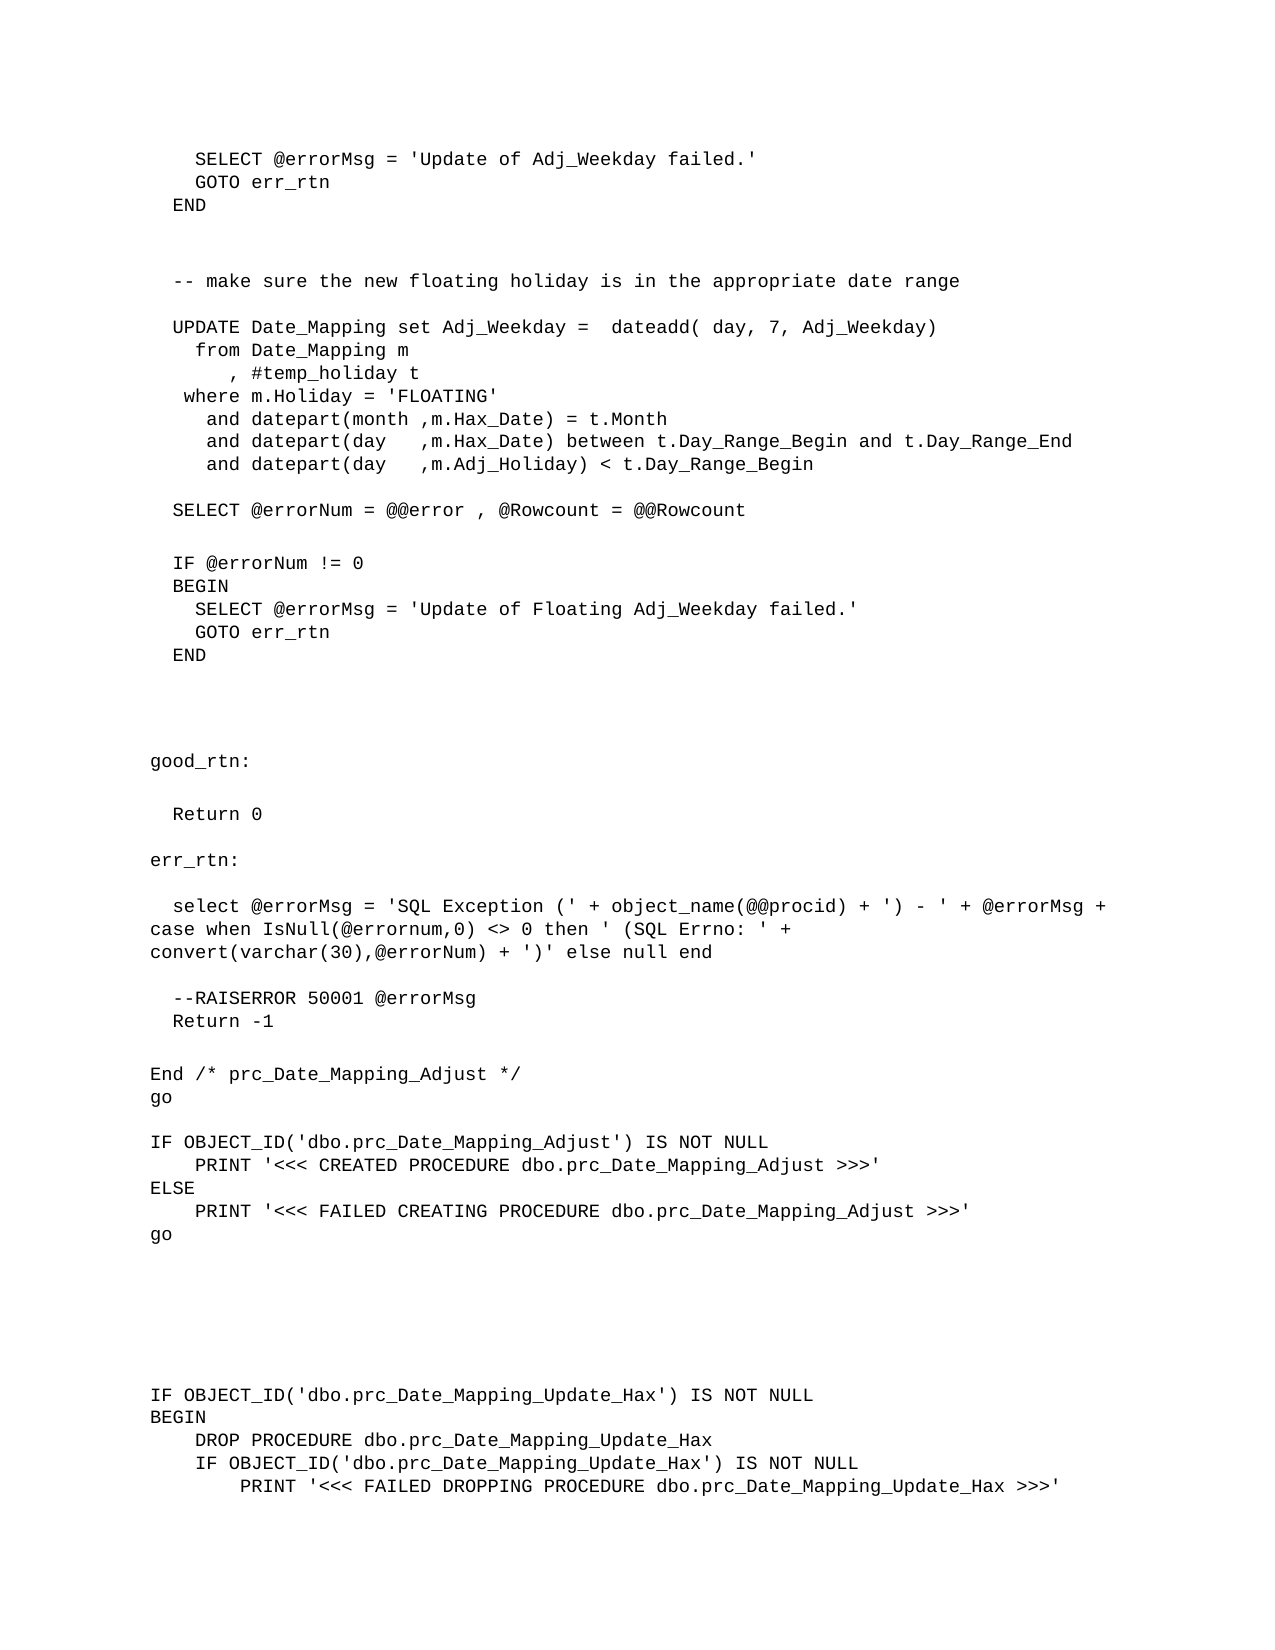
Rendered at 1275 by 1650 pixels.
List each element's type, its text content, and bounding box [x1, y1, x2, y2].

text GOTO err_rtn [150, 623, 1125, 644]
text SELECT @errorMsg = 'Update of Adj_Weekday failed.' [150, 150, 1125, 171]
text good_rtn: [150, 752, 1125, 773]
text err_rtn: [150, 851, 1125, 872]
text ELSE [150, 1179, 1125, 1200]
text and datepart(month ,m.Hax_Date) = t.Month [150, 409, 1125, 431]
text PRINT '<<< FAILED CREATING PROCEDURE dbo.prc_Date_Mapping_Adjust >>>' [150, 1202, 1125, 1223]
text PRINT '<<< CREATED PROCEDURE dbo.prc_Date_Mapping_Adjust >>>' [150, 1156, 1125, 1177]
text select @errorMsg = 'SQL Exception (' + object_name(@@procid) + ') - ' + @errorMsg + case when IsNull(@errornum,0) <> 0 then ' (SQL Errno: ' + convert(varchar(30),@errorNum) + ')' else null end [150, 897, 1125, 964]
text SELECT @errorMsg = 'Update of Floating Adj_Weekday failed.' [150, 600, 1125, 621]
text BEGIN [150, 577, 1125, 598]
text Return -1 [150, 1011, 1125, 1033]
text UPDATE Date_Mapping set Adj_Weekday = dateadd( day, 7, Adj_Weekday) [150, 318, 1125, 339]
text IF @errorNum != 0 [150, 554, 1125, 575]
text SELECT @errorNum = @@error , @Rowcount = @@Rowcount [150, 501, 1125, 522]
text and datepart(day ,m.Hax_Date) between t.Day_Range_Begin and t.Day_Range_End [150, 432, 1125, 453]
text END [150, 196, 1125, 217]
text , #temp_holiday t [150, 363, 1125, 385]
text go [150, 1225, 1125, 1246]
text and datepart(day ,m.Adj_Holiday) < t.Day_Range_Begin [150, 455, 1125, 476]
text IF OBJECT_ID('dbo.prc_Date_Mapping_Update_Hax') IS NOT NULL [150, 1385, 1125, 1407]
text End /* prc_Date_Mapping_Adjust */ [150, 1064, 1125, 1086]
text go [150, 1087, 1125, 1109]
text PRINT '<<< FAILED DROPPING PROCEDURE dbo.prc_Date_Mapping_Update_Hax >>>' [150, 1477, 1125, 1498]
text where m.Holiday = 'FLOATING' [150, 386, 1125, 408]
text END [150, 646, 1125, 667]
text --RAISERROR 50001 @errorMsg [150, 988, 1125, 1010]
text IF OBJECT_ID('dbo.prc_Date_Mapping_Update_Hax') IS NOT NULL [150, 1454, 1125, 1475]
text GOTO err_rtn [150, 173, 1125, 194]
text DROP PROCEDURE dbo.prc_Date_Mapping_Update_Hax [150, 1431, 1125, 1452]
text BEGIN [150, 1408, 1125, 1429]
text IF OBJECT_ID('dbo.prc_Date_Mapping_Adjust') IS NOT NULL [150, 1133, 1125, 1154]
text from Date_Mapping m [150, 341, 1125, 362]
text -- make sure the new floating holiday is in the appropriate date range [150, 272, 1125, 293]
text Return 0 [150, 805, 1125, 826]
